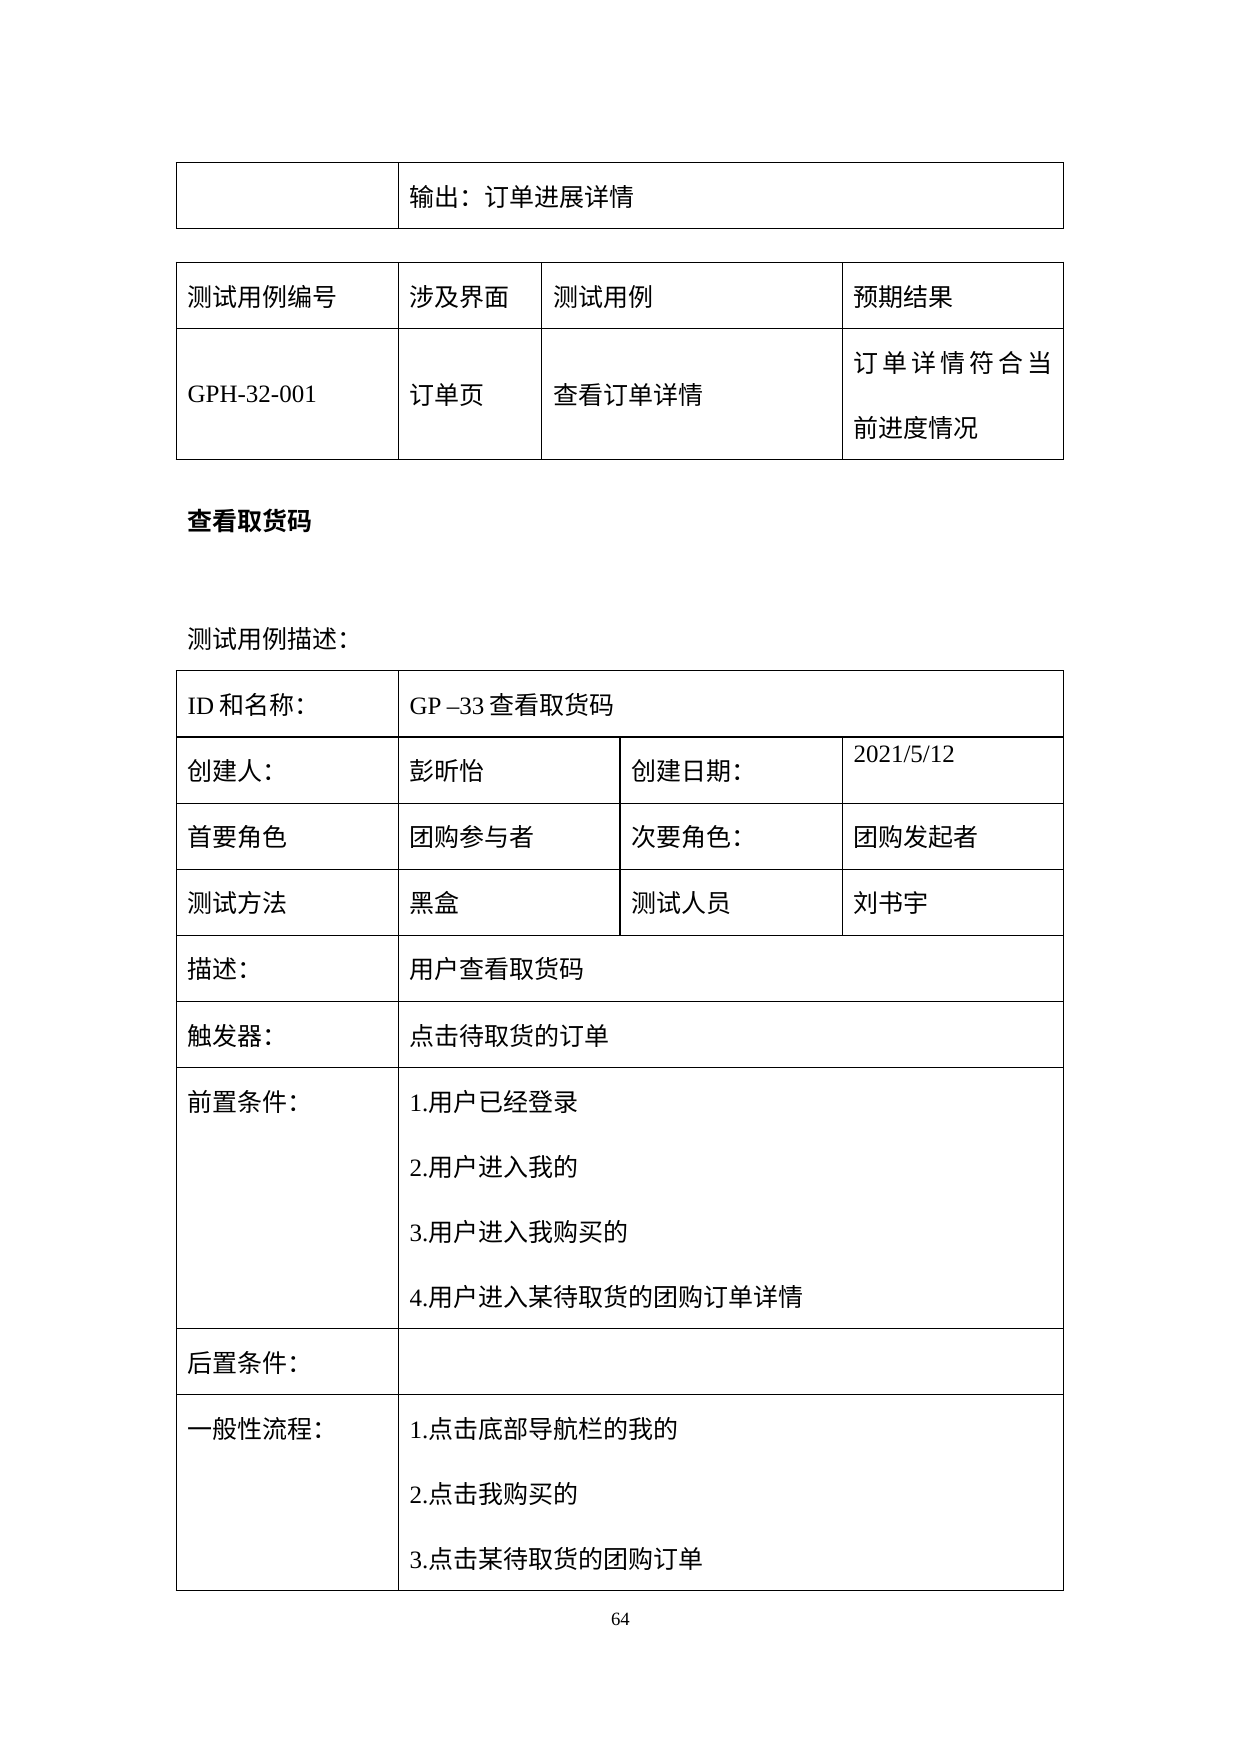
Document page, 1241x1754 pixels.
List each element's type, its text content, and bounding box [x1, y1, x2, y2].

table_header GP –33查看取货码 [399, 671, 1063, 736]
table_header 测试用例 [542, 263, 842, 328]
table_cell 输出：订单进展详情 [399, 163, 1063, 228]
table_cell [399, 1329, 1063, 1394]
table_header 涉及界面 [399, 263, 541, 328]
table_cell 创建日期： [621, 738, 842, 802]
table_cell 一般性流程： [177, 1395, 398, 1590]
table_cell 1.用户已经登录 2.用户进入我的 3.用户进入我购买的 4.用户进入某待取货的团购订单详情 [399, 1068, 1063, 1328]
subtitle 查看取货码 [187, 487, 1053, 552]
text 测试用例描述： [187, 605, 1053, 670]
table_header ID和名称： [177, 671, 398, 736]
table_cell 黑盒 [399, 870, 619, 934]
table_cell 描述： [177, 936, 398, 1001]
table_cell 点击待取货的订单 [399, 1002, 1063, 1067]
table_cell 触发器： [177, 1002, 398, 1067]
table_cell 前置条件： [177, 1068, 398, 1328]
table_cell 彭昕怡 [399, 738, 619, 802]
table_header 预期结果 [843, 263, 1063, 328]
table_cell 测试人员 [621, 870, 842, 934]
table_cell 次要角色： [621, 804, 842, 868]
table_cell 查看订单详情 [542, 329, 842, 459]
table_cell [399, 1395, 1063, 1590]
table_cell 订单页 [399, 329, 541, 459]
table_cell 订单详情符合当前进度情况 [843, 329, 1063, 459]
table_cell 用户查看取货码 [399, 936, 1063, 1001]
table_cell 团购发起者 [843, 804, 1063, 868]
table_cell 创建人： [177, 738, 398, 802]
table_cell 测试方法 [177, 870, 398, 934]
table_header 测试用例编号 [177, 263, 398, 328]
table_cell 首要角色 [177, 804, 398, 868]
table_cell GPH-32-001 [177, 329, 398, 459]
table_cell 后置条件： [177, 1329, 398, 1394]
table_cell 团购参与者 [399, 804, 619, 868]
table_cell 刘书宇 [843, 870, 1063, 934]
table_cell 2021/5/12 [843, 738, 1063, 802]
